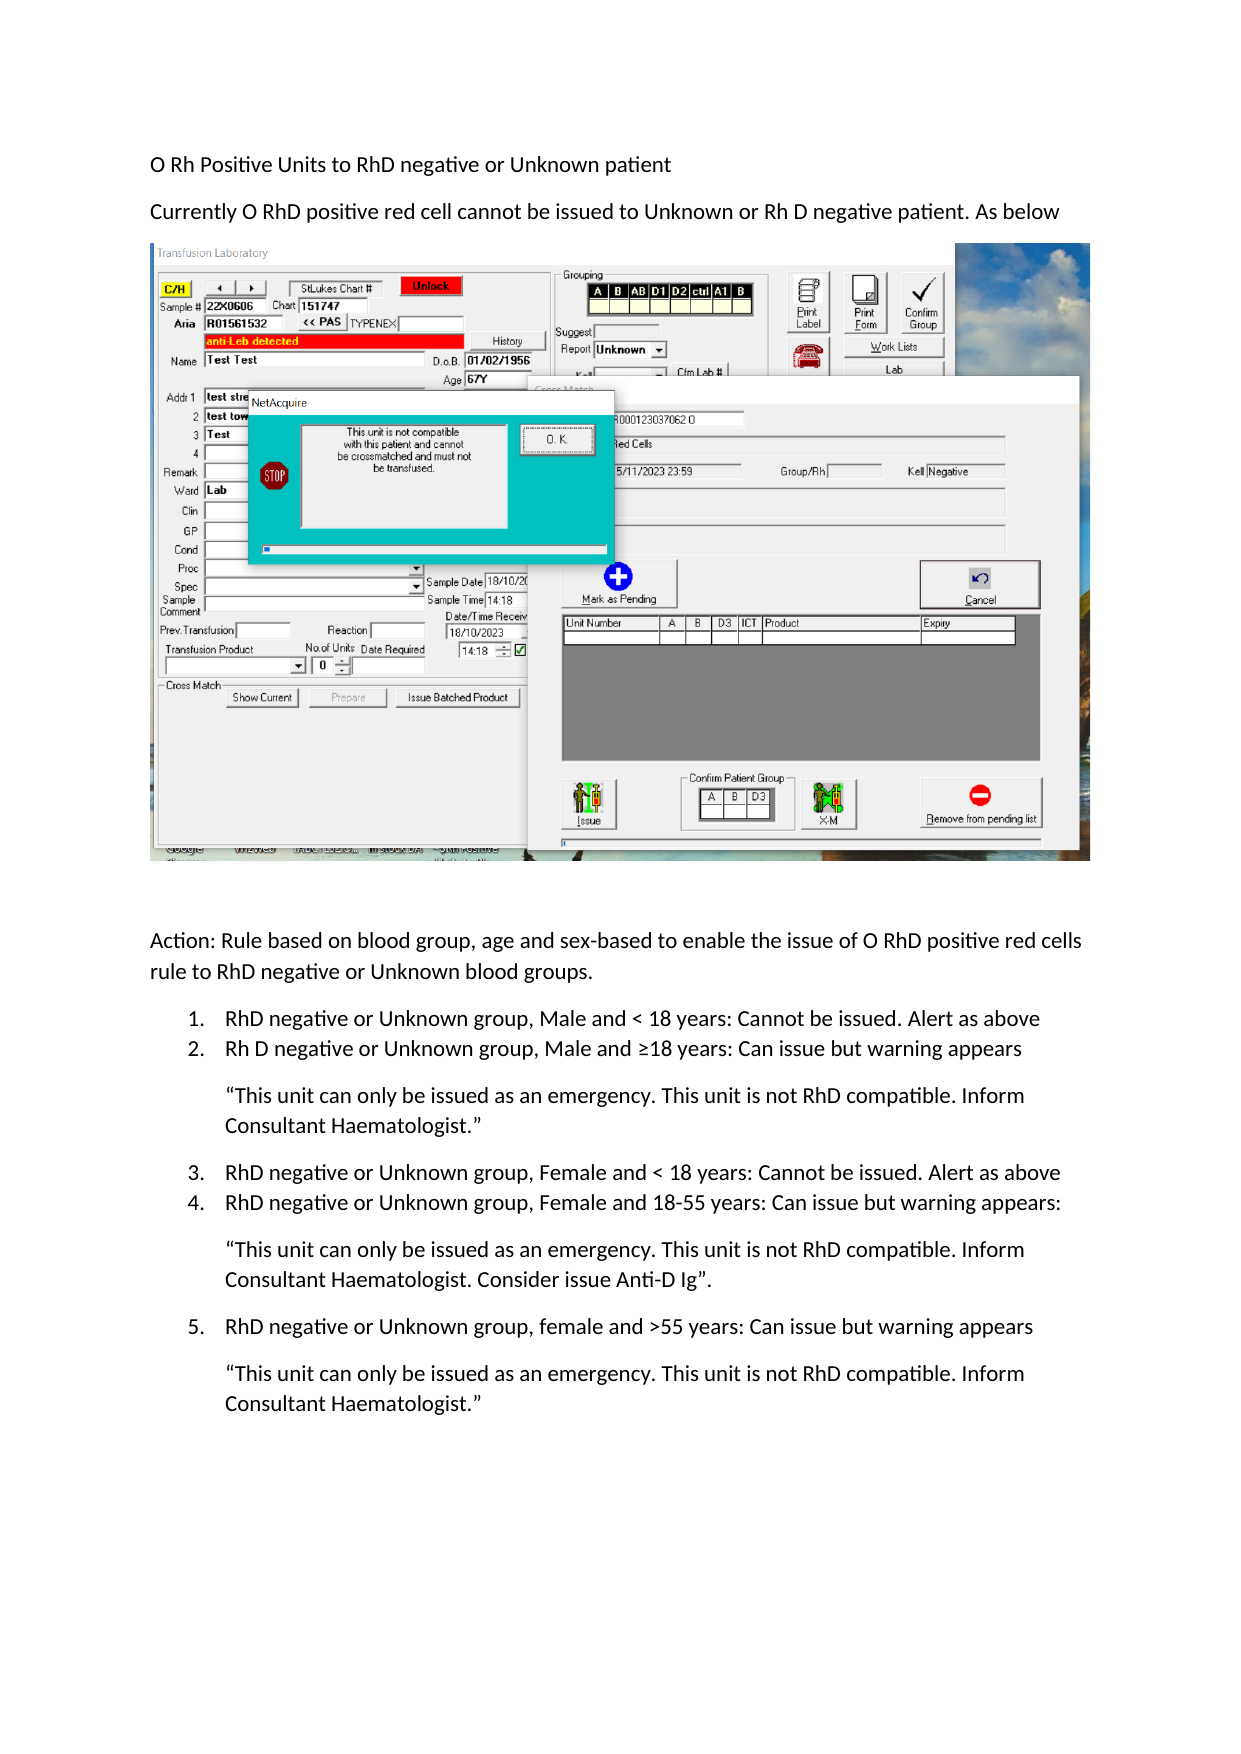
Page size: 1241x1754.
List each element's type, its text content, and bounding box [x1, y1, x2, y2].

list RhD negative or Unknown group, female and >55 years: Can issue but warning appears [187, 1312, 1090, 1340]
picture [150, 243, 1091, 861]
text O Rh Positive Units to RhD negative or Unknown patient [150, 150, 1090, 178]
list RhD negative or Unknown group, Female and 18-55 years: Can issue but warning appears: [187, 1188, 1090, 1216]
text “This unit can only be issued as an emergency. This unit is not RhD compatible. Inform Consultant Haematologist.” [225, 1359, 1090, 1417]
list RhD negative or Unknown group, Female and < 18 years: Cannot be issued. Alert as above [187, 1158, 1090, 1186]
text “This unit can only be issued as an emergency. This unit is not RhD compatible. Inform Consultant Haematologist. Consider issue Anti-D Ig”. [225, 1235, 1090, 1293]
text Currently O RhD positive red cell cannot be issued to Unknown or Rh D negative patient. As below [150, 197, 1090, 225]
list Rh D negative or Unknown group, Male and ≥18 years: Can issue but warning appears [187, 1034, 1090, 1062]
list RhD negative or Unknown group, Male and < 18 years: Cannot be issued. Alert as above [187, 1004, 1090, 1032]
text “This unit can only be issued as an emergency. This unit is not RhD compatible. Inform Consultant Haematologist.” [225, 1081, 1090, 1139]
text Action: Rule based on blood group, age and sex-based to enable the issue of O RhD positive red cells rule to RhD negative or Unknown blood groups. [150, 927, 1090, 985]
